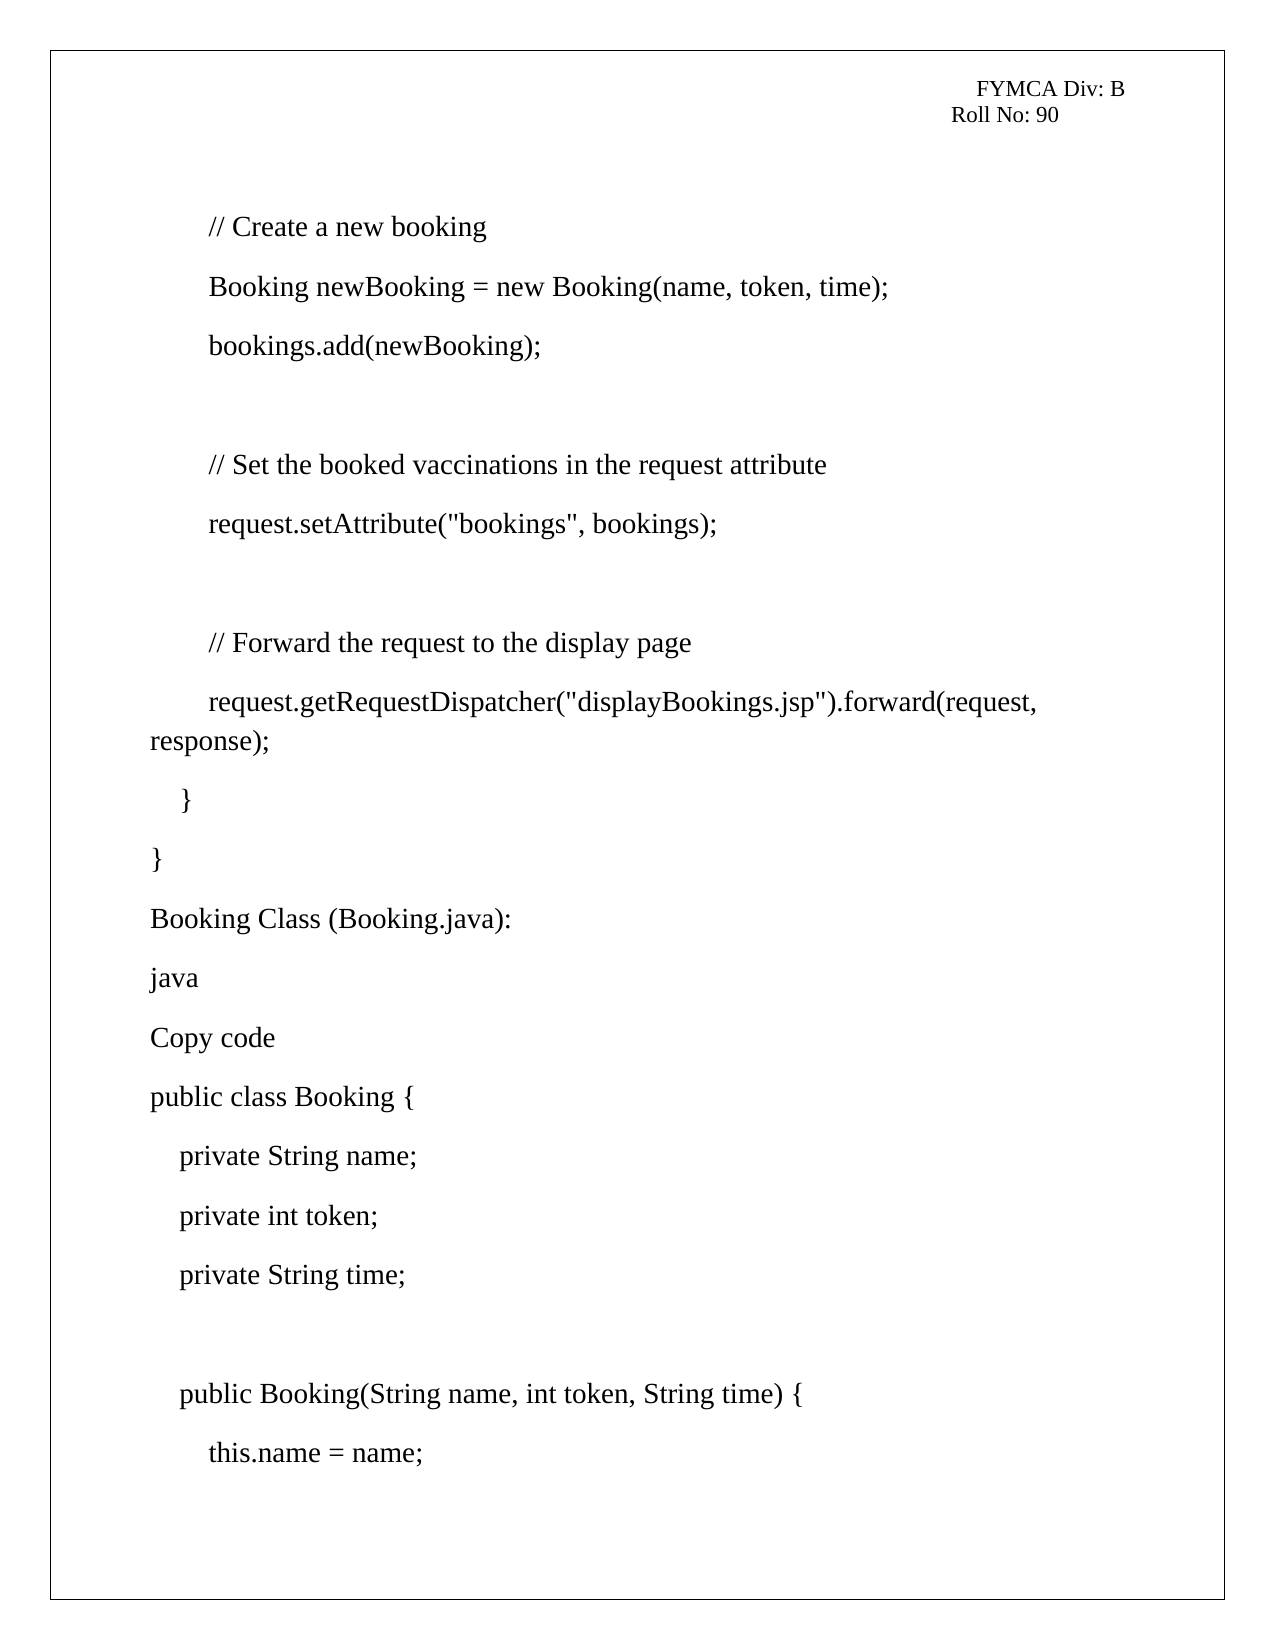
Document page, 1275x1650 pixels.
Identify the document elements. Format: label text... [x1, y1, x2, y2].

text bookings.add(newBooking); [150, 328, 1125, 362]
text public Booking(String name, int token, String time) { [150, 1376, 1125, 1409]
text Copy code [150, 1020, 1125, 1053]
text this.name = name; [150, 1435, 1125, 1469]
text // Create a new booking [150, 209, 1125, 243]
text request.setAttribute("bookings", bookings); [150, 506, 1125, 540]
text } [150, 842, 1125, 875]
text java [150, 960, 1125, 994]
text request.getRequestDispatcher("displayBookings.jsp").forward(request, response); [150, 684, 1125, 756]
text public class Booking { [150, 1079, 1125, 1113]
text private int token; [150, 1198, 1125, 1231]
text // Set the booked vaccinations in the request attribute [150, 447, 1125, 480]
text private String name; [150, 1138, 1125, 1172]
text Booking newBooking = new Booking(name, token, time); [150, 269, 1125, 302]
text Booking Class (Booking.java): [150, 901, 1125, 934]
text } [150, 782, 1125, 816]
text // Forward the request to the display page [150, 625, 1125, 658]
text private String time; [150, 1257, 1125, 1291]
